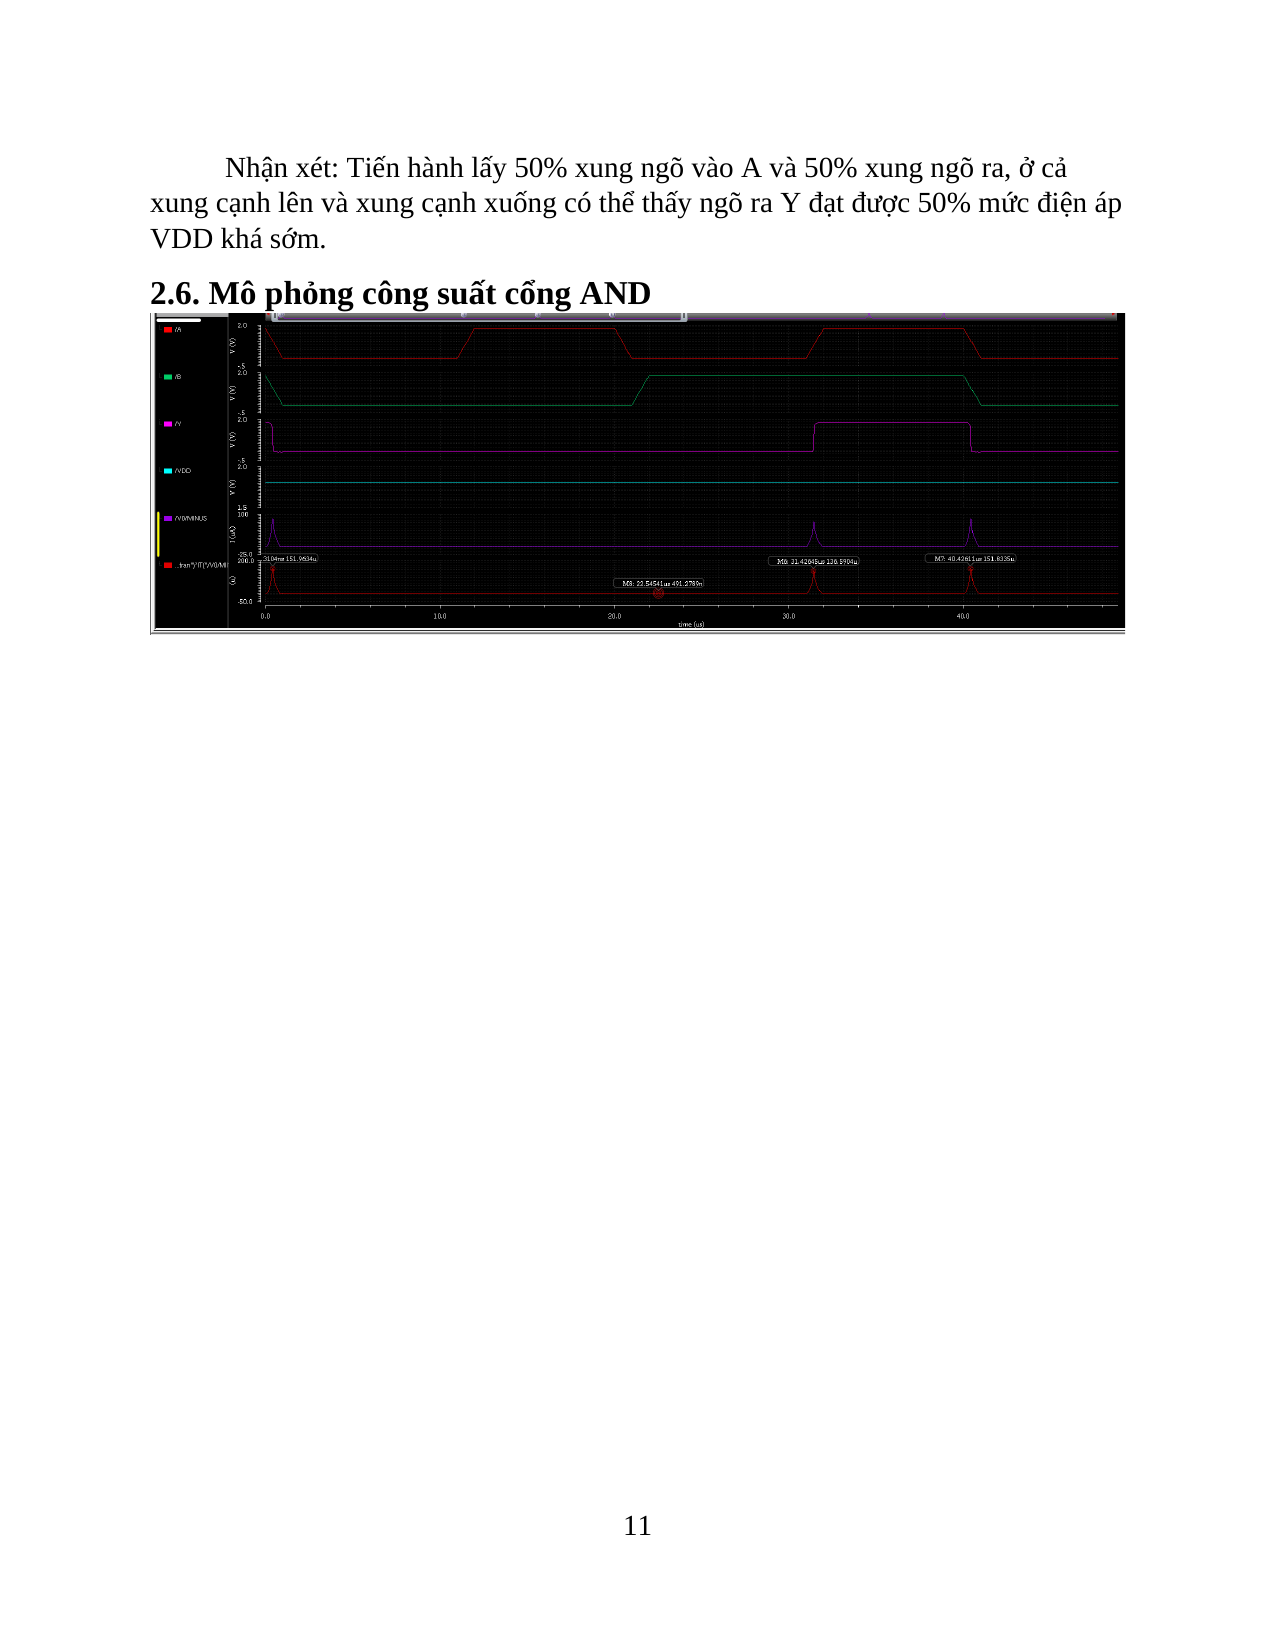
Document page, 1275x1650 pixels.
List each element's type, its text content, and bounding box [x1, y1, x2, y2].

text Nhận xét: Tiến hành lấy 50% xung ngõ vào A và 50% xung ngõ ra, ở cả xung cạnh lên và xung cạnh xuống có thể thấy ngõ ra Y đạt được 50% mức điện áp VDD khá sớm. [150, 150, 1125, 254]
subtitle 2.6. Mô phỏng công suất cổng AND [150, 273, 1125, 312]
picture [150, 313, 1125, 635]
